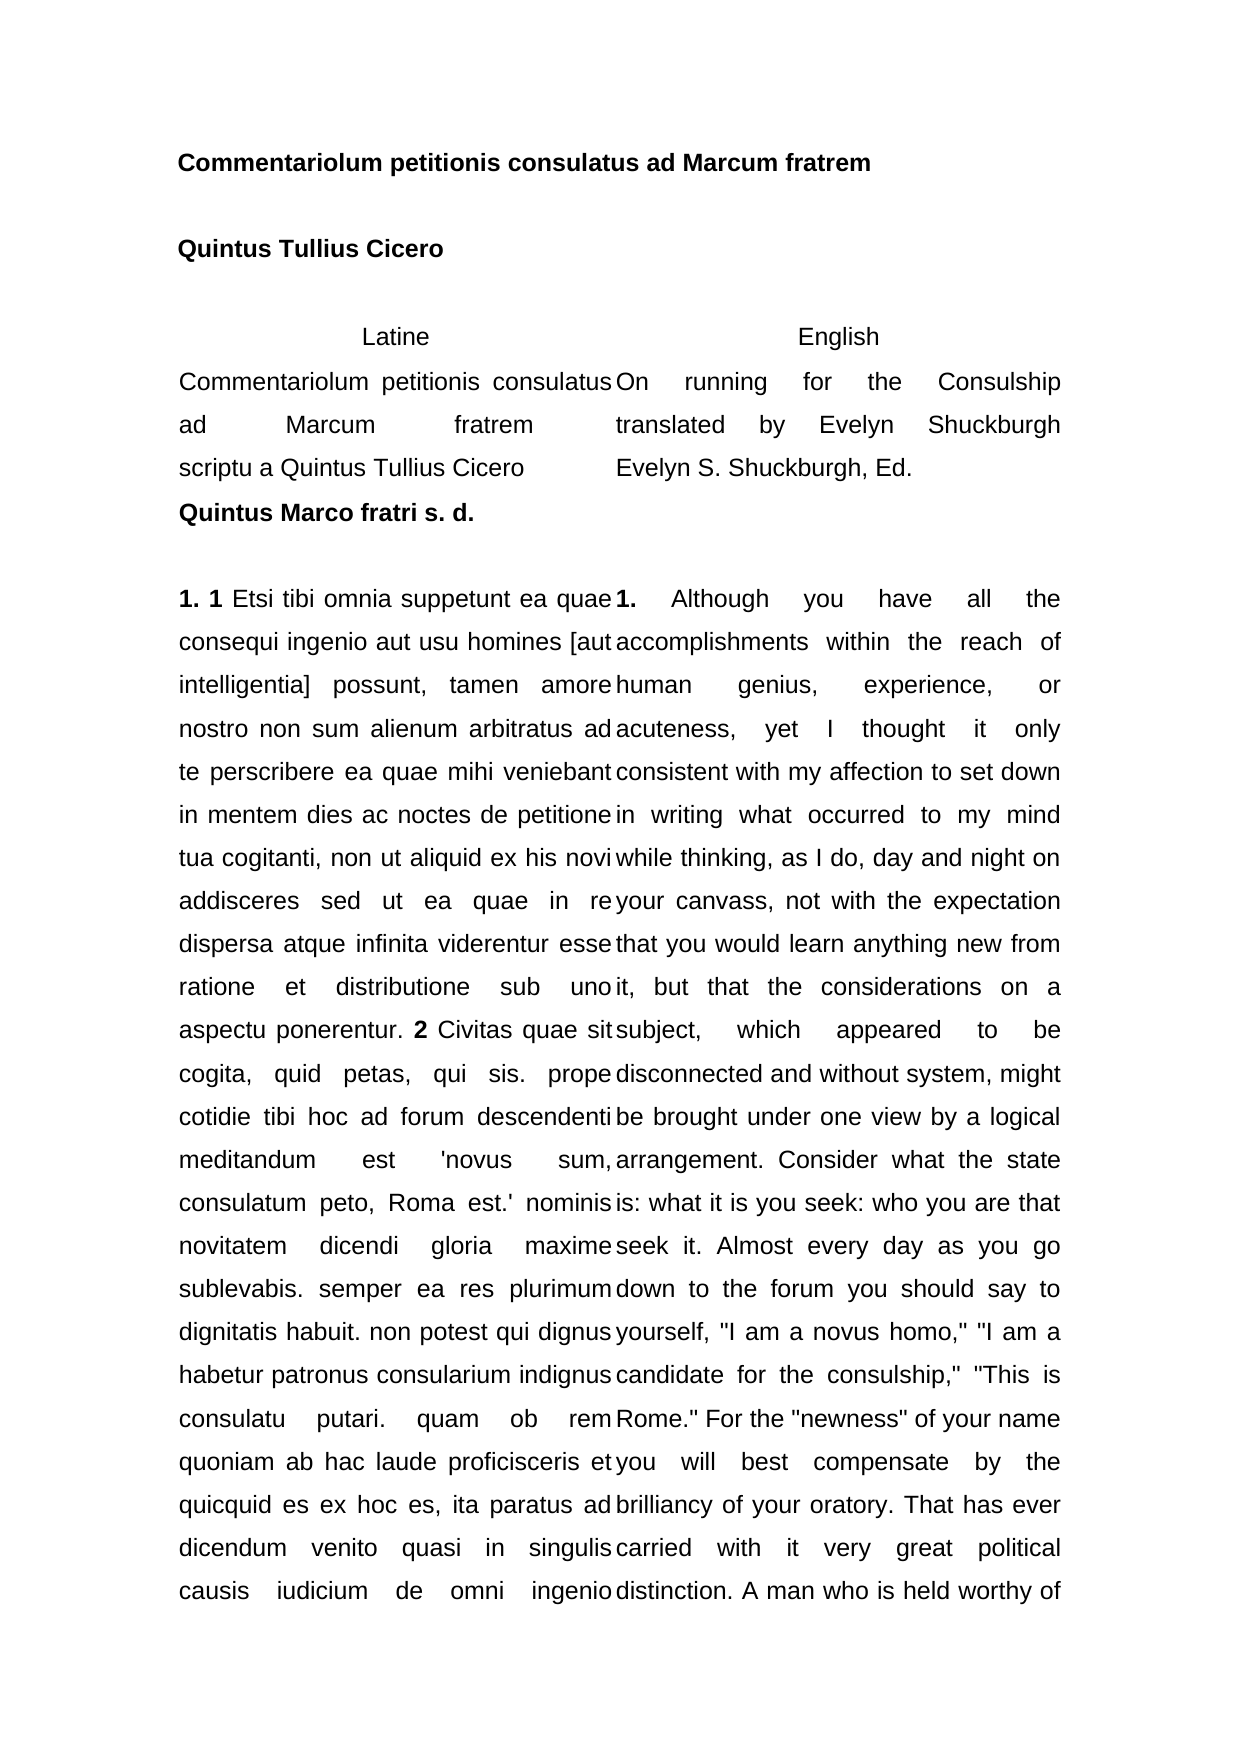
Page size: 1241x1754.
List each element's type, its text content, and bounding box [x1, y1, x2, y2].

text Commentariolum petitionis consulatus ad Marcum fratrem [177, 148, 1063, 176]
table_cell On running for the Consulship translated by Evelyn Shuckburgh Evelyn S. Shuckburgh, Ed. [614, 365, 1063, 496]
text Quintus Tullius Cicero [177, 234, 1063, 263]
table_header English [614, 320, 1063, 365]
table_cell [177, 496, 614, 1606]
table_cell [614, 496, 1063, 1606]
table_header Latine [177, 320, 614, 365]
table_cell Commentariolum petitionis consulatus ad Marcum fratrem scriptu a Quintus Tullius Cicero [177, 365, 614, 496]
